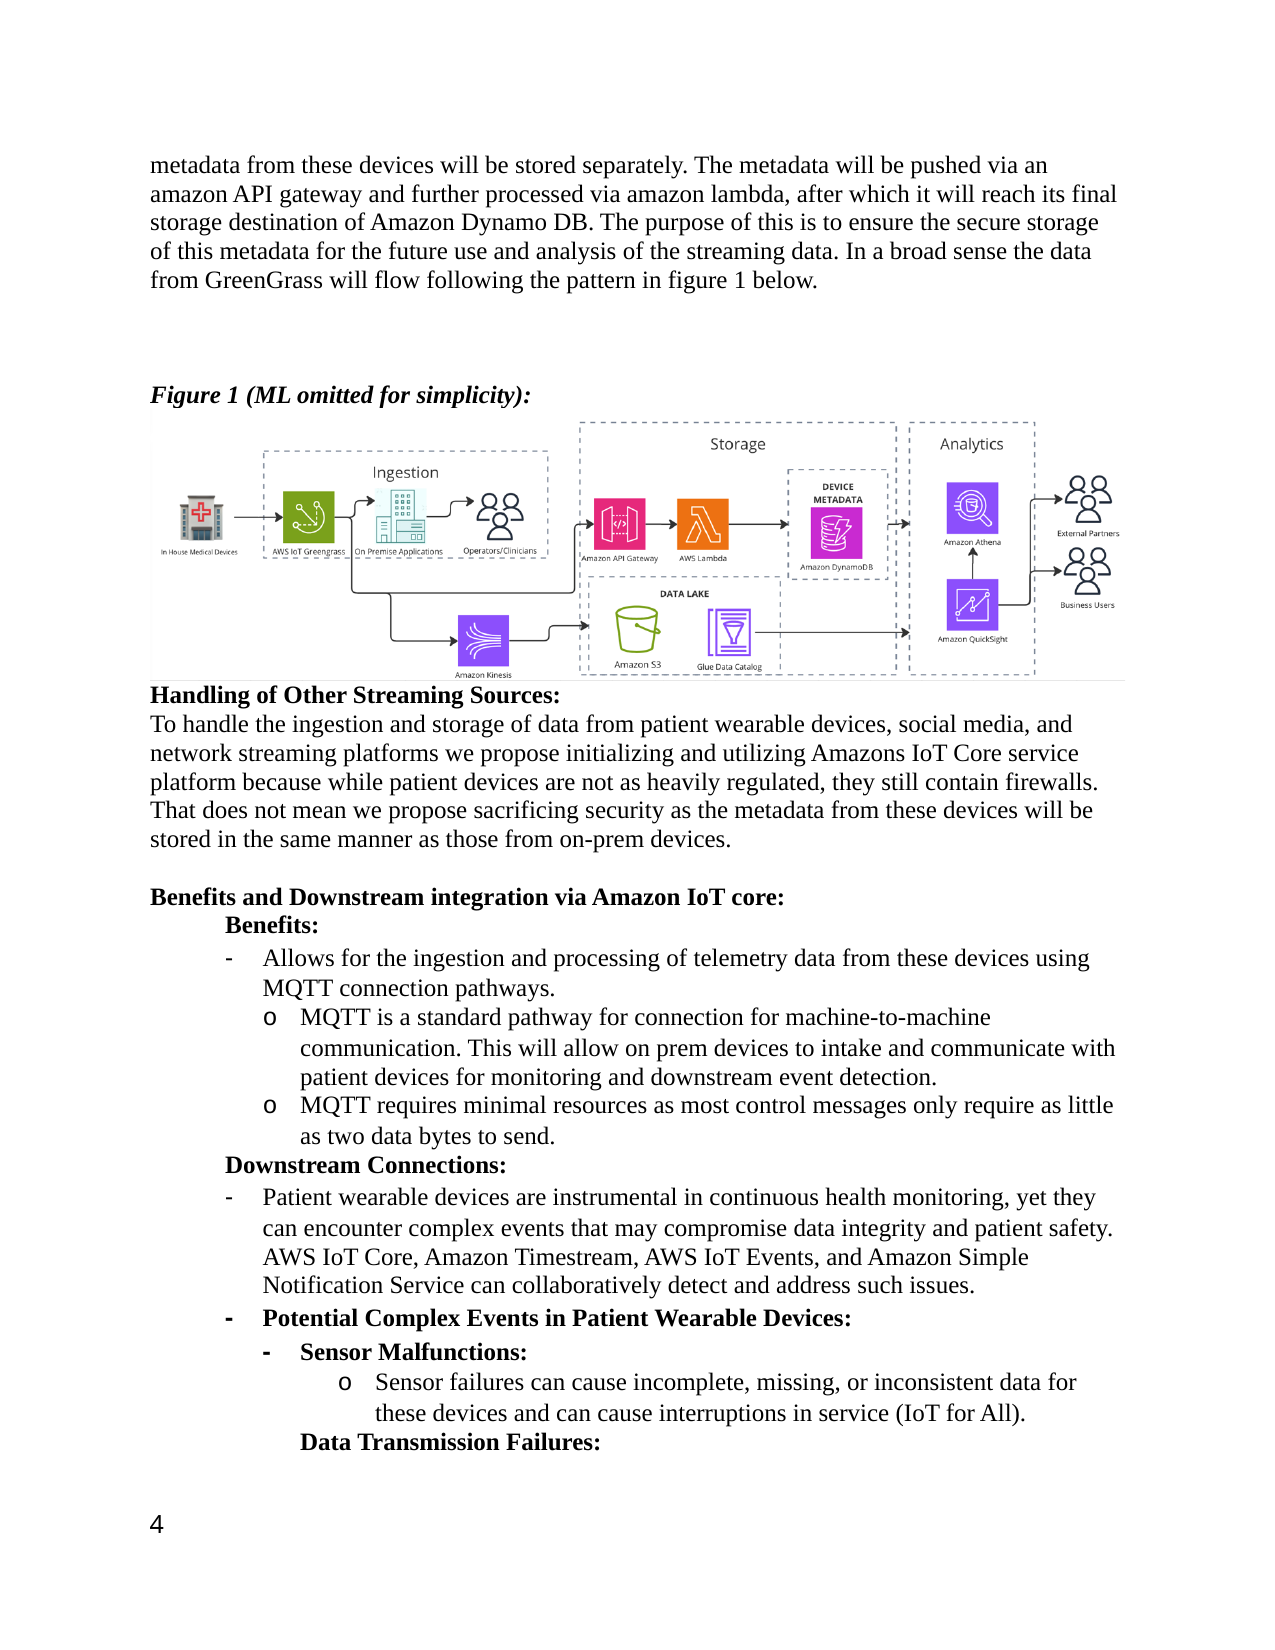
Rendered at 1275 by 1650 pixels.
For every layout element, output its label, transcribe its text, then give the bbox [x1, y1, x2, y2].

list Allows for the ingestion and processing of telemetry data from these devices using MQTT connection pathways. [225, 939, 1125, 1002]
list MQTT requires minimal resources as most control messages only require as little as two data bytes to send. [262, 1091, 1125, 1150]
text Figure 1 (ML omitted for simplicity): [150, 380, 1125, 408]
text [150, 150, 1125, 294]
list Data Transmission Failures: [300, 1427, 1125, 1456]
text Downstream Connections: [225, 1150, 1125, 1179]
text Handling of Other Streaming Sources: [150, 681, 1125, 709]
list Benefits: [225, 911, 1125, 939]
text Benefits and Downstream integration via Amazon IoT core: [150, 882, 1125, 911]
list Patient wearable devices are instrumental in continuous health monitoring, yet they can encounter complex events that may compromise data integrity and patient safety. AWS IoT Core, Amazon Timestream, AWS IoT Events, and Amazon Simple Notification Service can collaboratively detect and address such issues. [225, 1179, 1125, 1299]
list Sensor Malfunctions: [262, 1333, 1125, 1367]
list Potential Complex Events in Patient Wearable Devices: [225, 1299, 1125, 1333]
list MQTT is a standard pathway for connection for machine-to-machine communication. This will allow on prem devices to intake and communicate with patient devices for monitoring and downstream event detection. [262, 1002, 1125, 1091]
picture [150, 408, 1125, 681]
text To handle the ingestion and storage of data from patient wearable devices, social media, and network streaming platforms we propose initializing and utilizing Amazons IoT Core service platform because while patient devices are not as heavily regulated, they still contain firewalls. That does not mean we propose sacrificing security as the metadata from these devices will be stored in the same manner as those from on-prem devices. [150, 709, 1125, 853]
list Sensor failures can cause incomplete, missing, or inconsistent data for these devices and can cause interruptions in service (IoT for All). [337, 1367, 1125, 1427]
